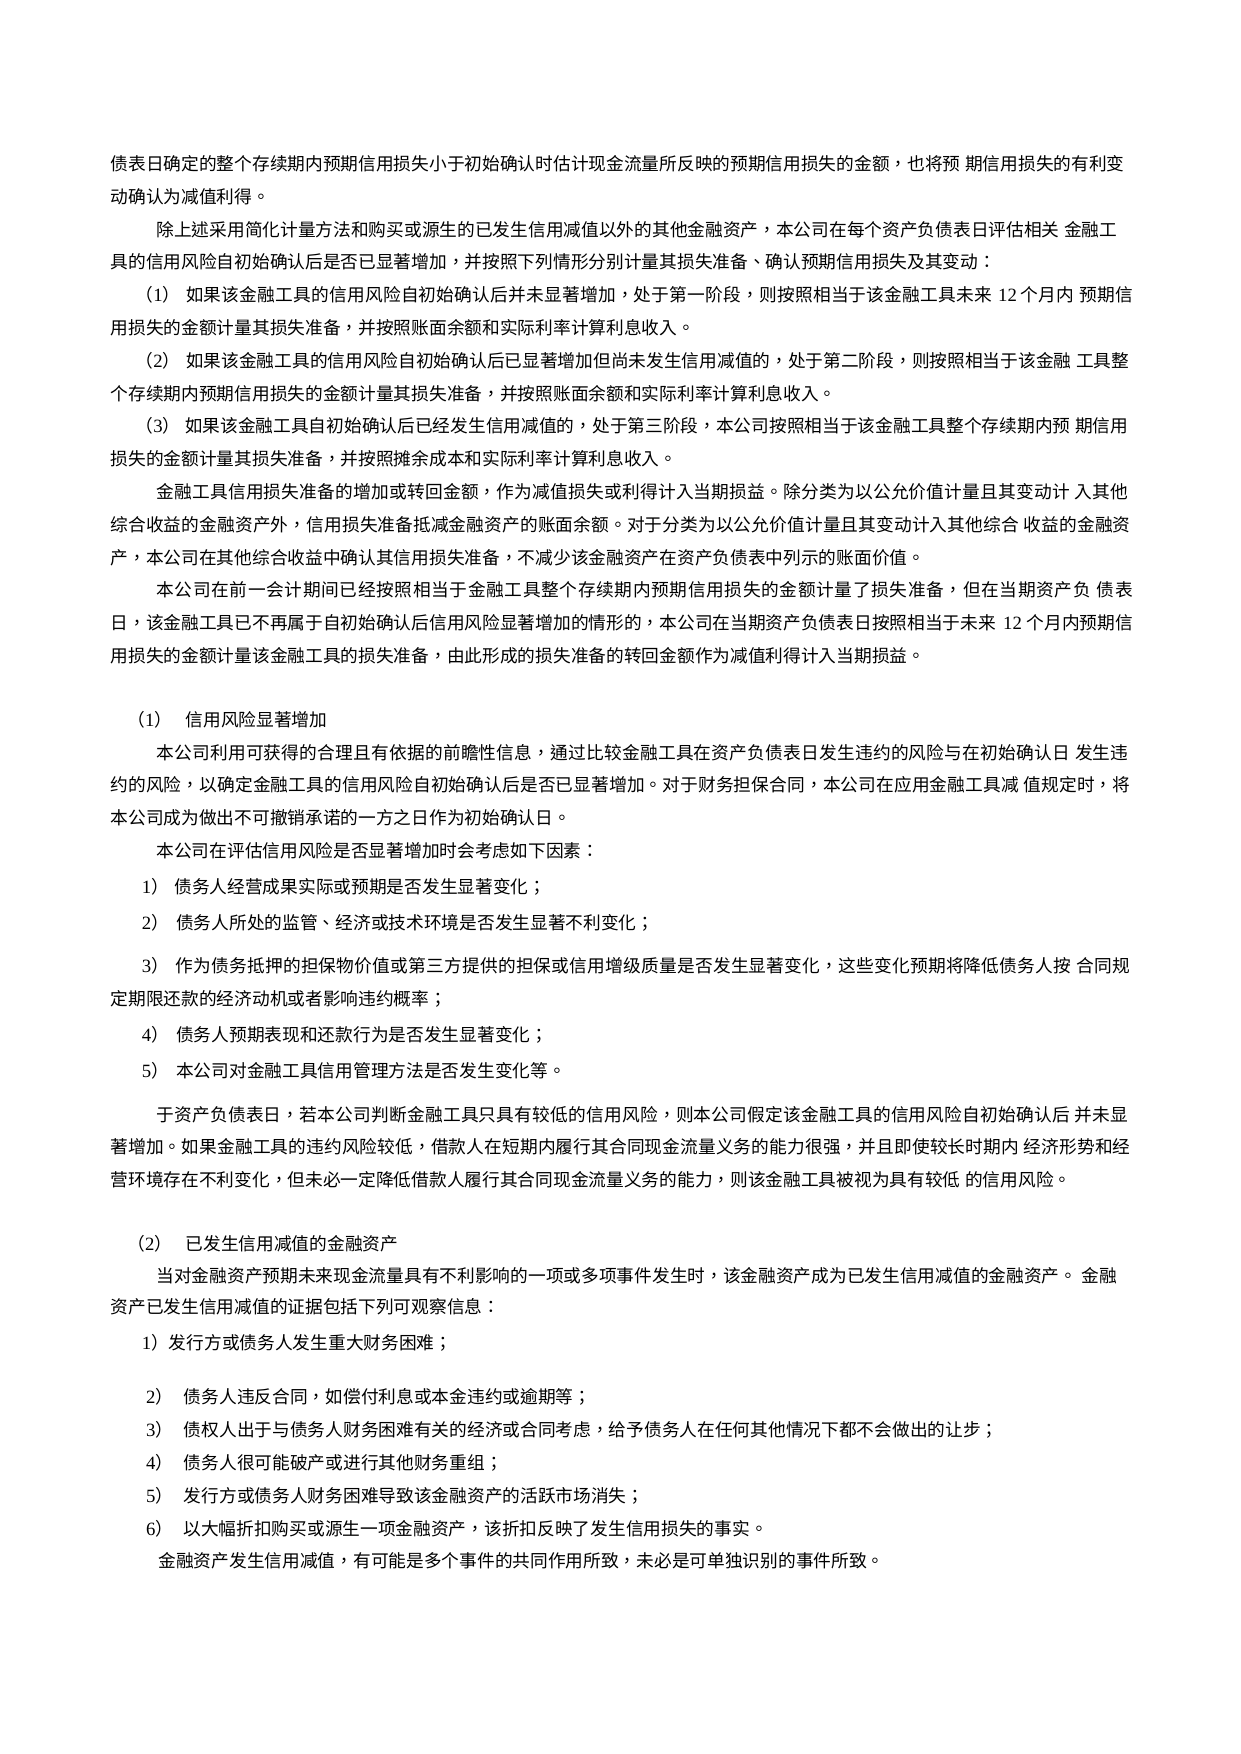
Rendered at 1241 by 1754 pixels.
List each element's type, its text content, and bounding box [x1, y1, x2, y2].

text 当对金融资产预期未来现金流量具有不利影响的一项或多项事件发生时，该金融资产成为已发生信用减值的金融资产。 金融资产已发生信用减值的证据包括下列可观察信息： [110, 1256, 1133, 1320]
text 3） 债权人出于与债务人财务困难有关的经济或合同考虑，给予债务人在任何其他情况下都不会做出的让步； [110, 1410, 1133, 1443]
text 1） 债务人经营成果实际或预期是否发生显著变化； [110, 874, 1133, 898]
text （2） 已发生信用减值的金融资产 [110, 1224, 1133, 1256]
text 3） 作为债务抵押的担保物价值或第三方提供的担保或信用增级质量是否发生显著变化，这些变化预期将降低债务人按 合同规定期限还款的经济动机或者影响违约概率； [110, 947, 1133, 1012]
text 2） 债务人所处的监管、经济或技术环境是否发生显著不利变化； [110, 911, 1133, 935]
text 1）发行方或债务人发生重大财务困难； [110, 1331, 1133, 1355]
text 4） 债务人很可能破产或进行其他财务重组； [110, 1443, 1133, 1476]
text 4） 债务人预期表现和还款行为是否发生显著变化； [110, 1023, 1133, 1047]
text （3） 如果该金融工具自初始确认后已经发生信用减值的，处于第三阶段，本公司按照相当于该金融工具整个存续期内预 期信用损失的金额计量其损失准备，并按照摊余成本和实际利率计算利息收入。 [110, 407, 1133, 472]
text 本公司在评估信用风险是否显著增加时会考虑如下因素： [110, 831, 1133, 864]
text 5） 发行方或债务人财务困难导致该金融资产的活跃市场消失； [110, 1476, 1133, 1509]
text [110, 144, 1133, 210]
text （1） 信用风险显著增加 [110, 700, 1133, 733]
text 除上述采用简化计量方法和购买或源生的已发生信用减值以外的其他金融资产，本公司在每个资产负债表日评估相关 金融工具的信用风险自初始确认后是否已显著增加，并按照下列情形分别计量其损失准备、确认预期信用损失及其变动： [110, 210, 1133, 275]
text 金融工具信用损失准备的增加或转回金额，作为减值损失或利得计入当期损益。除分类为以公允价值计量且其变动计 入其他综合收益的金融资产外，信用损失准备抵减金融资产的账面余额。对于分类为以公允价值计量且其变动计入其他综合 收益的金融资产，本公司在其他综合收益中确认其信用损失准备，不减少该金融资产在资产负债表中列示的账面价值。 [110, 472, 1133, 571]
text 本公司利用可获得的合理且有依据的前瞻性信息，通过比较金融工具在资产负债表日发生违约的风险与在初始确认日 发生违约的风险，以确定金融工具的信用风险自初始确认后是否已显著增加。对于财务担保合同，本公司在应用金融工具减 值规定时，将本公司成为做出不可撤销承诺的一方之日作为初始确认日。 [110, 733, 1133, 831]
text （1） 如果该金融工具的信用风险自初始确认后并未显著增加，处于第一阶段，则按照相当于该金融工具未来12个月内 预期信用损失的金额计量其损失准备，并按照账面余额和实际利率计算利息收入。 [110, 275, 1133, 341]
text （2） 如果该金融工具的信用风险自初始确认后已显著增加但尚未发生信用减值的，处于第二阶段，则按照相当于该金融 工具整个存续期内预期信用损失的金额计量其损失准备，并按照账面余额和实际利率计算利息收入。 [110, 341, 1133, 407]
text 5） 本公司对金融工具信用管理方法是否发生变化等。 [110, 1059, 1133, 1083]
text 金融资产发生信用减值，有可能是多个事件的共同作用所致，未必是可单独识别的事件所致。 [110, 1542, 1133, 1574]
text 6） 以大幅折扣购买或源生一项金融资产，该折扣反映了发生信用损失的事实。 [110, 1509, 1133, 1542]
text 本公司在前一会计期间已经按照相当于金融工具整个存续期内预期信用损失的金额计量了损失准备，但在当期资产负 债表日，该金融工具已不再属于自初始确认后信用风险显著增加的情形的，本公司在当期资产负债表日按照相当于未来12 个月内预期信用损失的金额计量该金融工具的损失准备，由此形成的损失准备的转回金额作为减值利得计入当期损益。 [110, 571, 1133, 669]
text 2） 债务人违反合同，如偿付利息或本金违约或逾期等； [110, 1377, 1133, 1410]
text 于资产负债表日，若本公司判断金融工具只具有较低的信用风险，则本公司假定该金融工具的信用风险自初始确认后 并未显著增加。如果金融工具的违约风险较低，借款人在短期内履行其合同现金流量义务的能力很强，并且即使较长时期内 经济形势和经营环境存在不利变化，但未必一定降低借款人履行其合同现金流量义务的能力，则该金融工具被视为具有较低 的信用风险。 [110, 1095, 1133, 1193]
